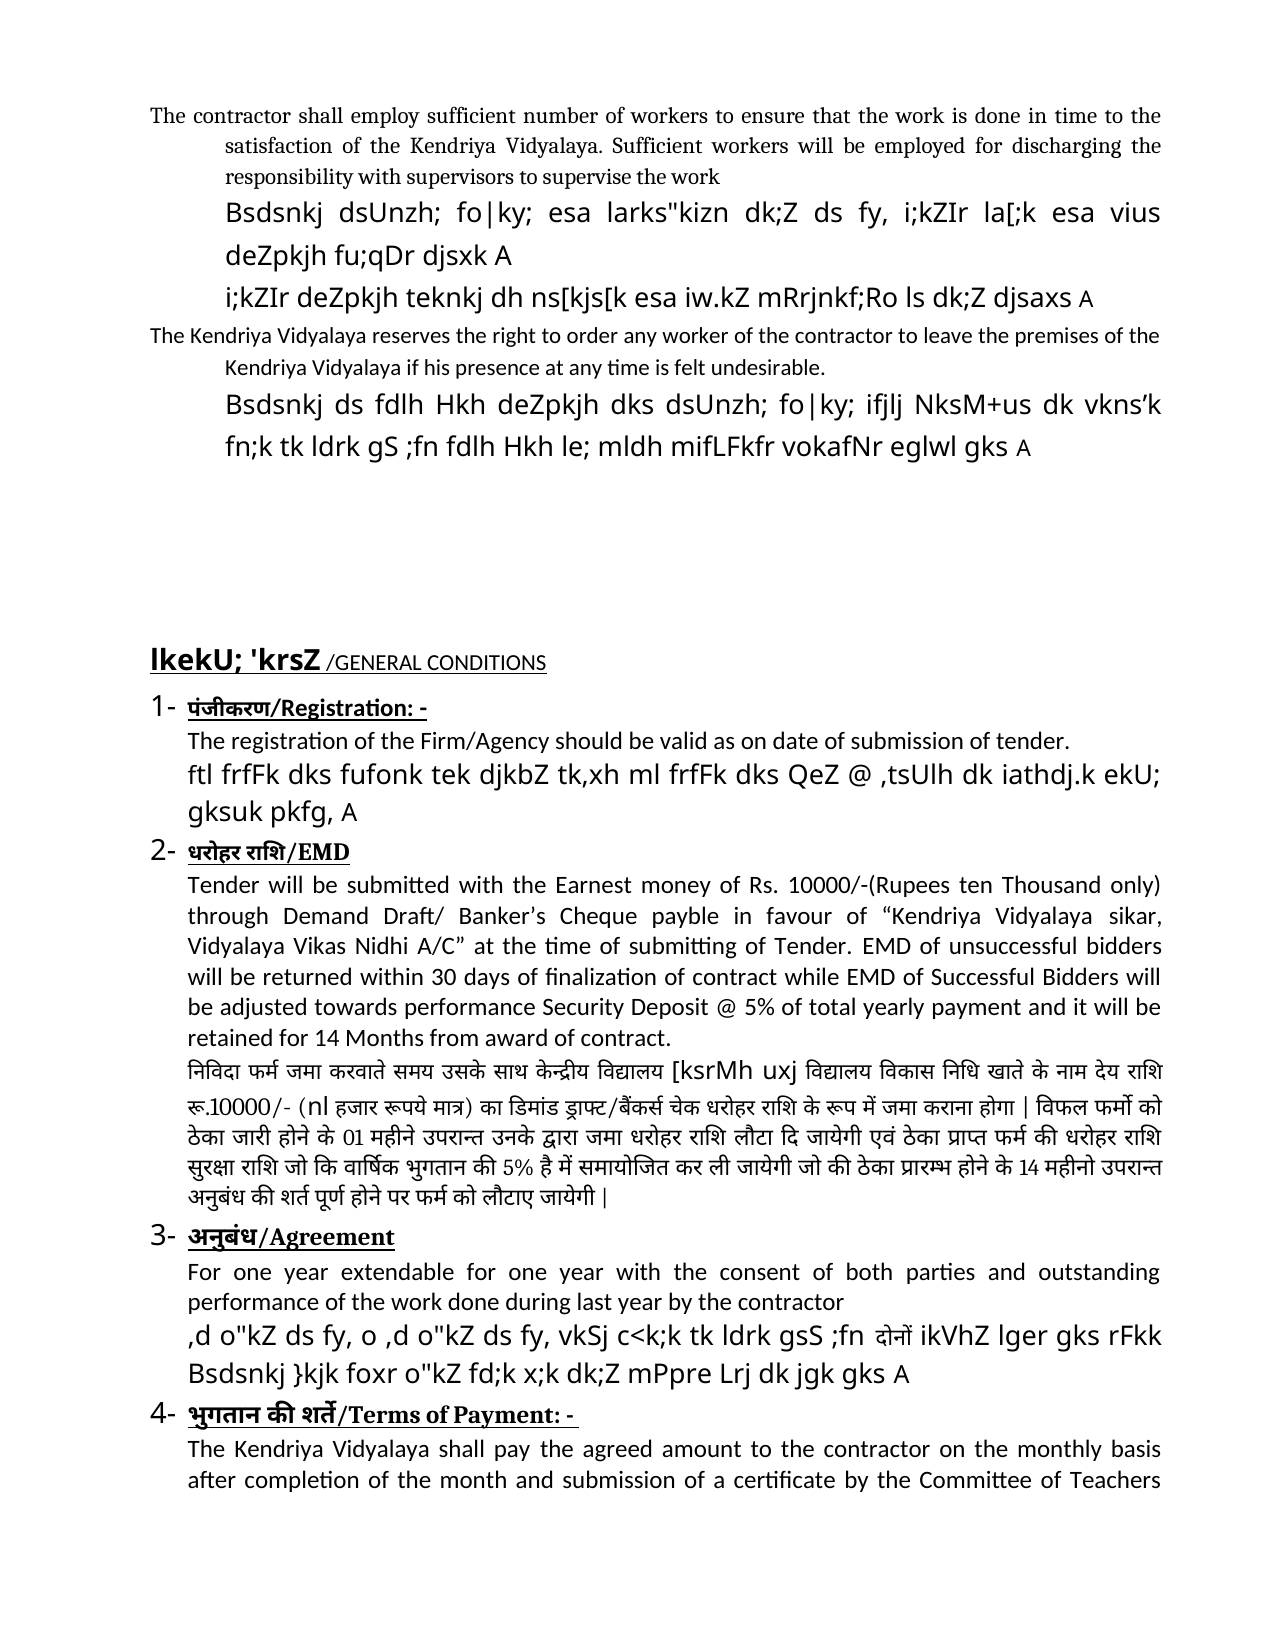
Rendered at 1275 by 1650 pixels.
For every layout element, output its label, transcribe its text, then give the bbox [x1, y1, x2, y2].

list Tender will be submitted with the Earnest money of Rs. 10000/-(Rupees ten Thousand only) through Demand Draft/ Banker’s Cheque payble in favour of “Kendriya Vidyalaya sikar, Vidyalaya Vikas Nidhi A/C” at the time of submitting of Tender. EMD of unsuccessful bidders will be returned within 30 days of finalization of contract while EMD of Successful Bidders will be adjusted towards performance Security Deposit @ 5% of total yearly payment and it will be retained for 14 Months from award of contract. [187, 869, 1162, 1052]
list पंजीकरण/Registration: - [150, 685, 1162, 725]
text lkekU; 'krsZ /GENERAL CONDITIONS [150, 639, 1162, 679]
list ,d o"kZ ds fy, o ,d o"kZ ds fy, vkSj c<k;k tk ldrk gsS ;fn दोनों ikVhZ lger gks rFkk Bsdsnkj }kjk foxr o"kZ fd;k x;k dk;Z mPpre Lrj dk jgk gks A [187, 1317, 1162, 1392]
text Bsdsnkj dsUnzh; fo|ky; esa larks"kizn dk;Z ds fy, i;kZIr la[;k esa vius deZpkjh fu;qDr djsxk A [225, 194, 1162, 273]
list The contractor shall employ sufficient number of workers to ensure that the work is done in time to the satisfaction of the Kendriya Vidyalaya. Sufficient workers will be employed for discharging the responsibility with supervisors to supervise the work [150, 103, 1162, 190]
list The registration of the Firm/Agency should be valid as on date of submission of tender. [187, 725, 1162, 755]
list निविदा फर्म जमा करवाते समय उसके साथ केन्द्रीय विद्यालय [ksrMh uxj विद्यालय विकास निधि खाते के नाम देय राशि रू.10000/- (nl हजार रूपये मात्र) का डिमांड ड्राफ्ट/बैंकर्स चेक धरोहर राशि के रूप में जमा कराना होगा | विफल फर्मो को ठेका जारी होने के 01 महीने उपरान्त उनके द्वारा जमा धरोहर राशि लौटा दि जायेगी एवं ठेका प्राप्त फर्म की धरोहर राशि सुरक्षा राशि जो कि वार्षिक भुगतान की 5% है में समायोजित कर ली जायेगी जो की ठेका प्रारम्भ होने के 14 महीनो उपरान्त अनुबंध की शर्त पूर्ण होने पर फर्म को लौटाए जायेगी | [187, 1052, 1162, 1214]
list ftl frfFk dks fufonk tek djkbZ tk,xh ml frfFk dks QeZ @ ,tsUlh dk iathdj.k ekU; gksuk pkfg, A [187, 755, 1162, 829]
list अनुबंध/Agreement [150, 1214, 1162, 1256]
list The Kendriya Vidyalaya reserves the right to order any worker of the contractor to leave the premises of the Kendriya Vidyalaya if his presence at any time is felt undesirable. [150, 321, 1162, 381]
list For one year extendable for one year with the consent of both parties and outstanding performance of the work done during last year by the contractor [187, 1256, 1162, 1317]
text Bsdsnkj ds fdlh Hkh deZpkjh dks dsUnzh; fo|ky; ifjlj NksM+us dk vkns’k fn;k tk ldrk gS ;fn fdlh Hkh le; mldh mifLFkfr vokafNr eglwl gks A [225, 385, 1162, 464]
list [187, 1433, 1162, 1494]
text i;kZIr deZpkjh teknkj dh ns[kjs[k esa iw.kZ mRrjnkf;Ro ls dk;Z djsaxs A [225, 278, 1162, 315]
list भुगतान की शर्ते/Terms of Payment: - [150, 1392, 1162, 1433]
list धरोहर राशि/EMD [150, 829, 1162, 869]
